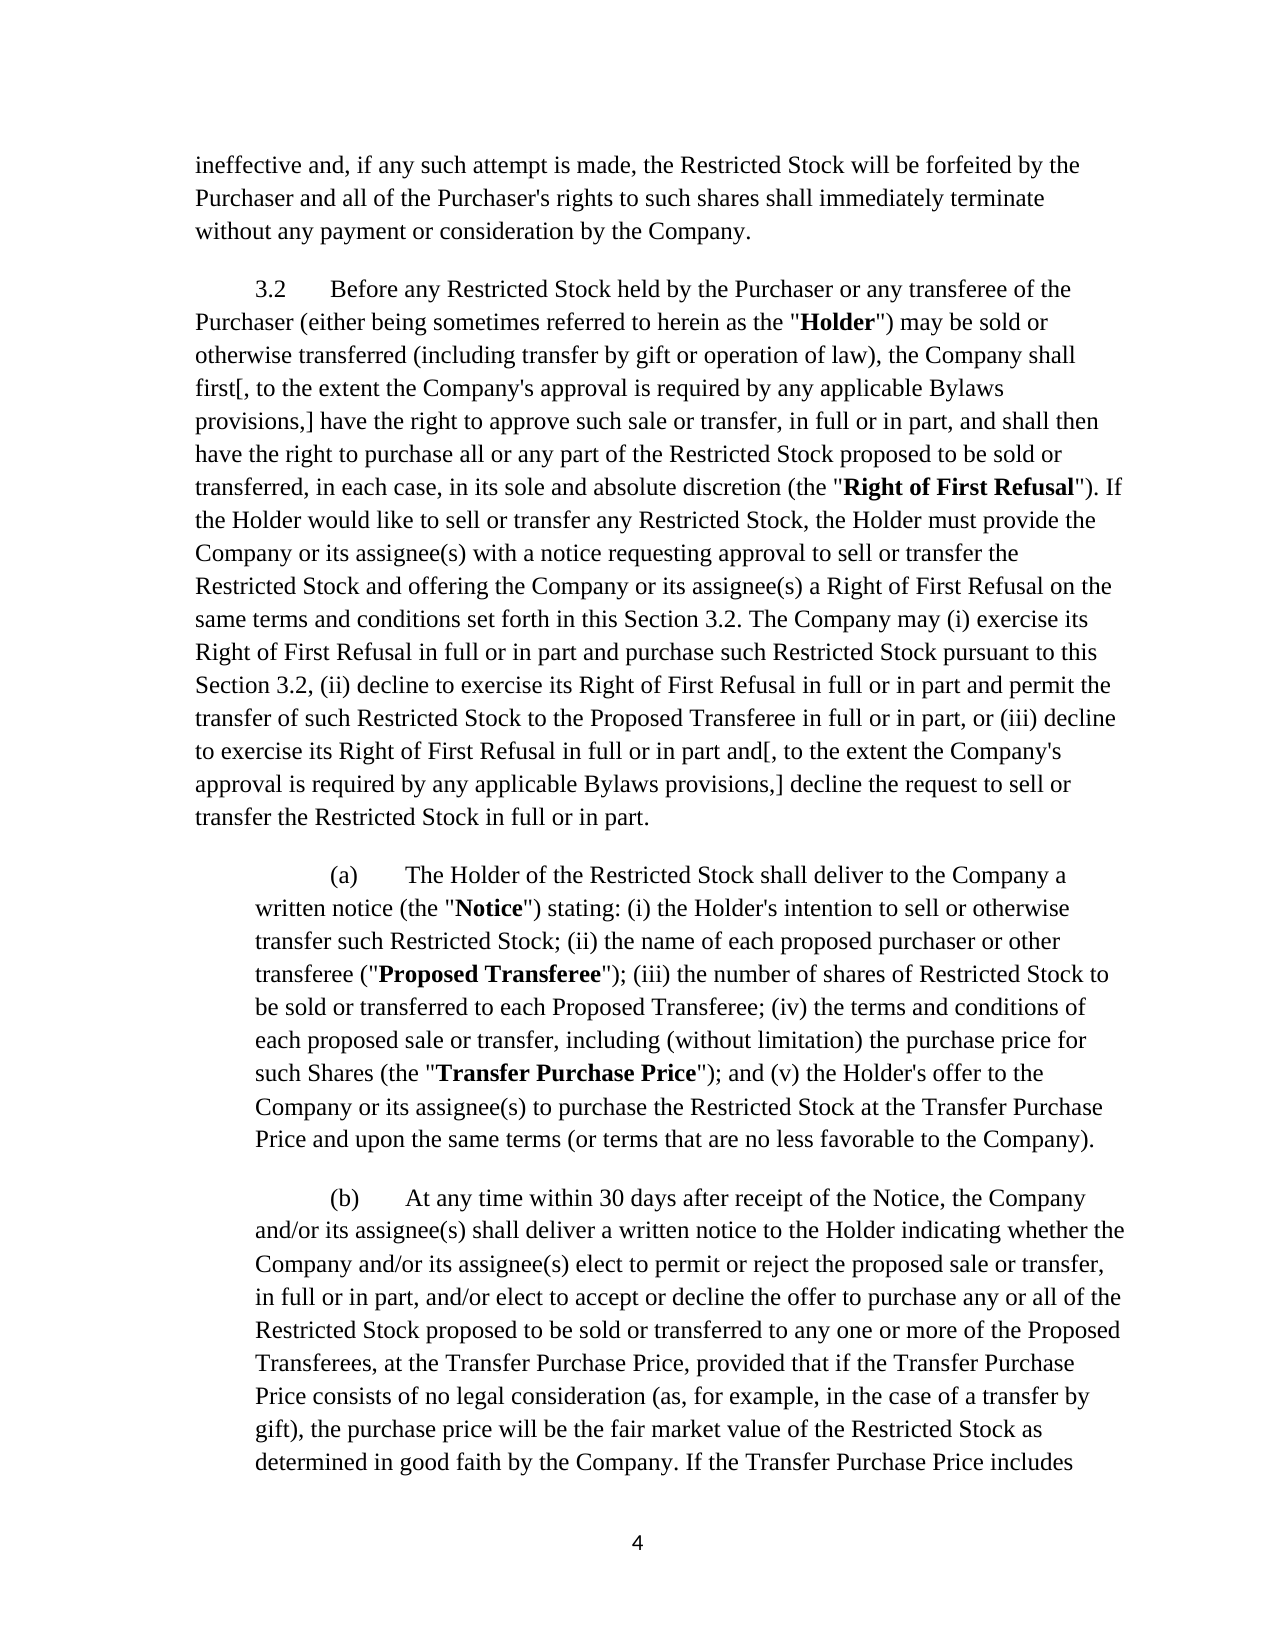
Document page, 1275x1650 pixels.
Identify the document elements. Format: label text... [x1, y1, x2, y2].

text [195, 150, 1125, 245]
text The Holder of the Restricted Stock shall deliver to the Company a written notice (the "Notice") stating: (i) the Holder's intention to sell or otherwise transfer such Restricted Stock; (ii) the name of each proposed purchaser or other transferee ("Proposed Transferee"); (iii) the number of shares of Restricted Stock to be sold or transferred to each Proposed Transferee; (iv) the terms and conditions of each proposed sale or transfer, including (without limitation) the purchase price for such Shares (the "Transfer Purchase Price"); and (v) the Holder's offer to the Company or its assignee(s) to purchase the Restricted Stock at the Transfer Purchase Price and upon the same terms (or terms that are no less favorable to the Company). [255, 860, 1125, 1153]
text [255, 1183, 1125, 1476]
text Before any Restricted Stock held by the Purchaser or any transferee of the Purchaser (either being sometimes referred to herein as the "Holder") may be sold or otherwise transferred (including transfer by gift or operation of law), the Company shall first[, to the extent the Company's approval is required by any applicable Bylaws provisions,] have the right to approve such sale or transfer, in full or in part, and shall then have the right to purchase all or any part of the Restricted Stock proposed to be sold or transferred, in each case, in its sole and absolute discretion (the "Right of First Refusal"). If the Holder would like to sell or transfer any Restricted Stock, the Holder must provide the Company or its assignee(s) with a notice requesting approval to sell or transfer the Restricted Stock and offering the Company or its assignee(s) a Right of First Refusal on the same terms and conditions set forth in this Section 3.2. The Company may (i) exercise its Right of First Refusal in full or in part and purchase such Restricted Stock pursuant to this Section 3.2, (ii) decline to exercise its Right of First Refusal in full or in part and permit the transfer of such Restricted Stock to the Proposed Transferee in full or in part, or (iii) decline to exercise its Right of First Refusal in full or in part and[, to the extent the Company's approval is required by any applicable Bylaws provisions,] decline the request to sell or transfer the Restricted Stock in full or in part. [195, 274, 1125, 831]
